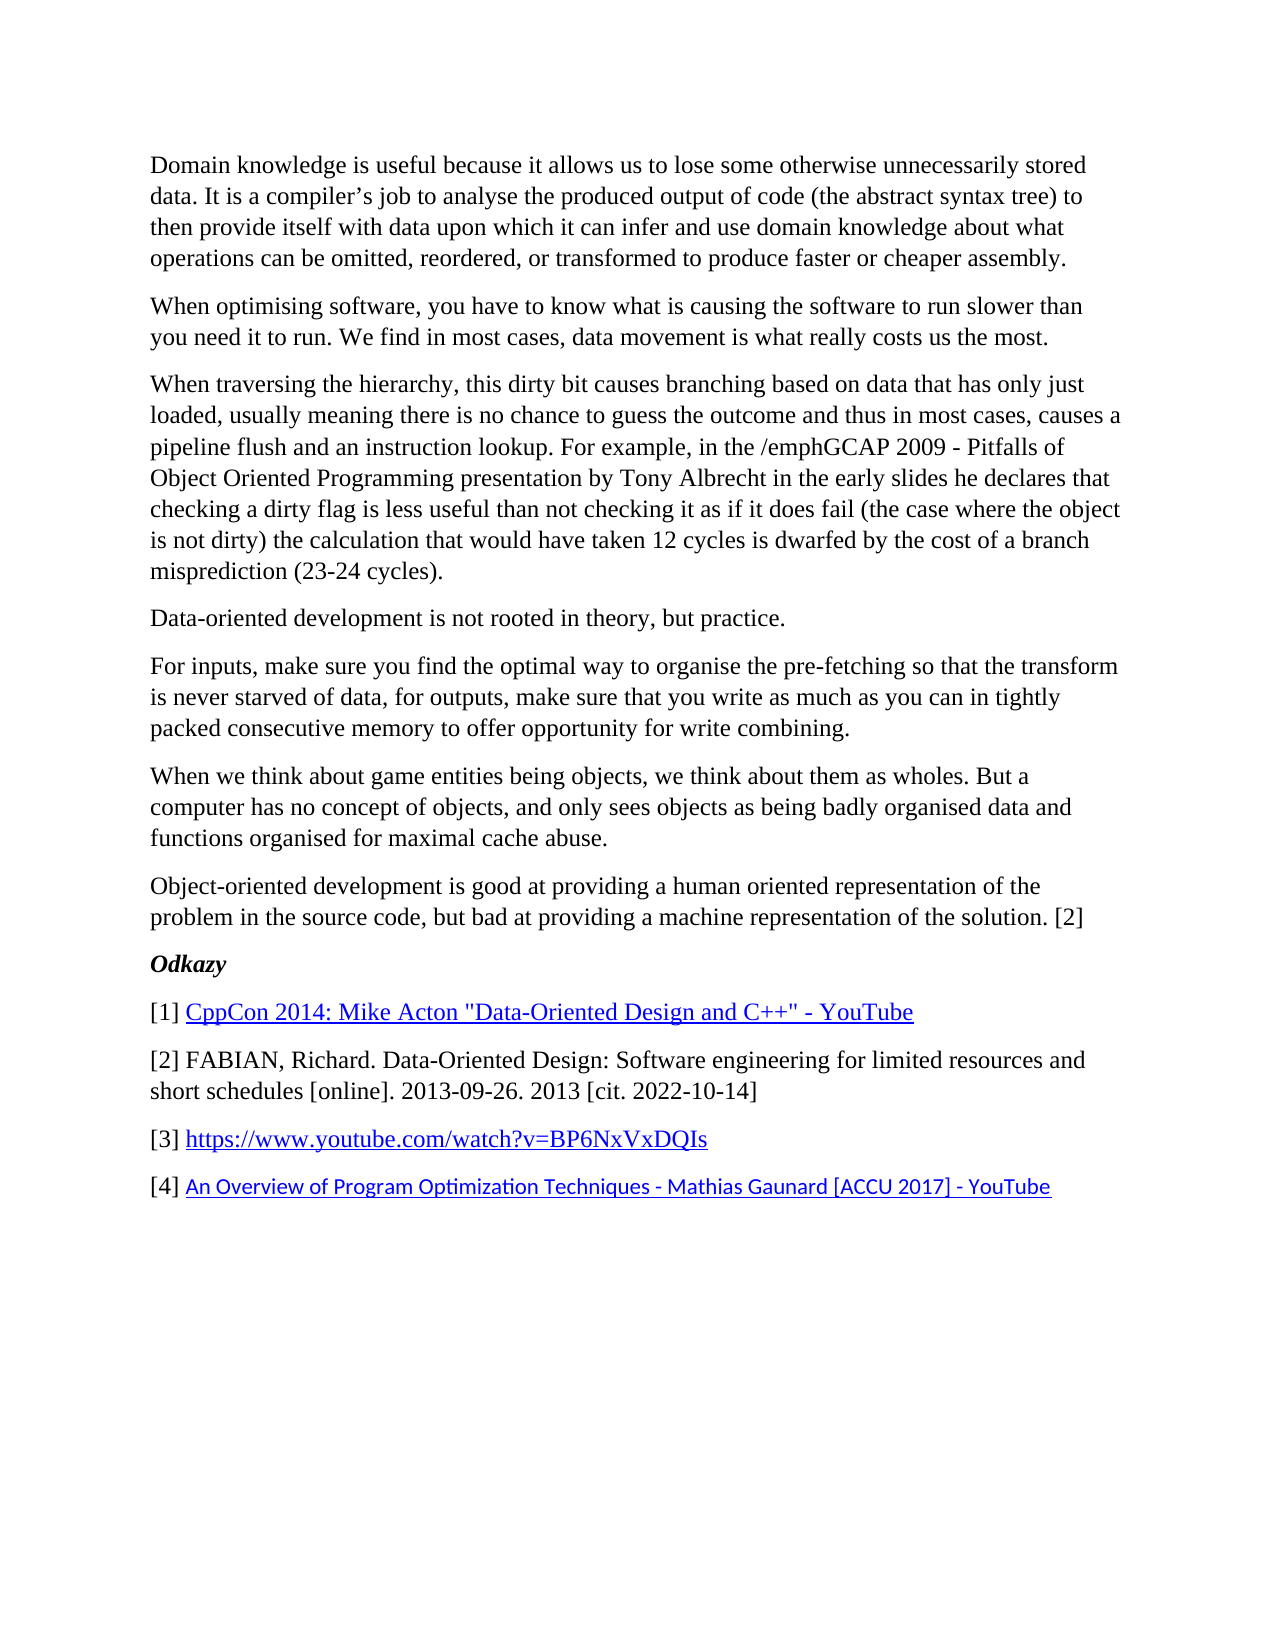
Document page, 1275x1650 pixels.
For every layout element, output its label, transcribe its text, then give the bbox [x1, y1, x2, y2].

text [1] CppCon 2014: Mike Acton "Data-Oriented Design and C++" - YouTube [150, 997, 1125, 1026]
text Object-oriented development is good at providing a human oriented representation of the problem in the source code, but bad at providing a machine representation of the solution. [2] [150, 871, 1125, 931]
text Domain knowledge is useful because it allows us to lose some otherwise unnecessarily stored data. It is a compiler’s job to analyse the produced output of code (the abstract syntax tree) to then provide itself with data upon which it can infer and use domain knowledge about what operations can be omitted, reordered, or transformed to produce faster or cheaper assembly. [150, 150, 1125, 272]
text [4] An Overview of Program Optimization Techniques - Mathias Gaunard [ACCU 2017] - YouTube [150, 1171, 1125, 1201]
text When traversing the hierarchy, this dirty bit causes branching based on data that has only just loaded, usually meaning there is no chance to guess the outcome and thus in most cases, causes a pipeline flush and an instruction lookup. For example, in the /emphGCAP 2009 - Pitfalls of Object Oriented Programming presentation by Tony Albrecht in the early slides he declares that checking a dirty flag is less useful than not checking it as if it does fail (the case where the object is not dirty) the calculation that would have taken 12 cycles is dwarfed by the cost of a branch misprediction (23-24 cycles). [150, 369, 1125, 584]
text Odkazy [150, 949, 1125, 978]
text When we think about game entities being objects, we think about them as wholes. But a computer has no concept of objects, and only sees objects as being badly organised data and functions organised for maximal cache abuse. [150, 761, 1125, 852]
text [2] FABIAN, Richard. Data-Oriented Design: Software engineering for limited resources and short schedules [online]. 2013-09-26. 2013 [cit. 2022-10-14] [150, 1045, 1125, 1105]
text For inputs, make sure you find the optimal way to organise the pre-fetching so that the transform is never starved of data, for outputs, make sure that you write as much as you can in tightly packed consecutive memory to offer opportunity for write combining. [150, 651, 1125, 742]
text Data-oriented development is not rooted in theory, but practice. [150, 603, 1125, 632]
text When optimising software, you have to know what is causing the software to run slower than you need it to run. We find in most cases, data movement is what really costs us the most. [150, 291, 1125, 351]
text [3] https://www.youtube.com/watch?v=BP6NxVxDQIs [150, 1124, 1125, 1152]
